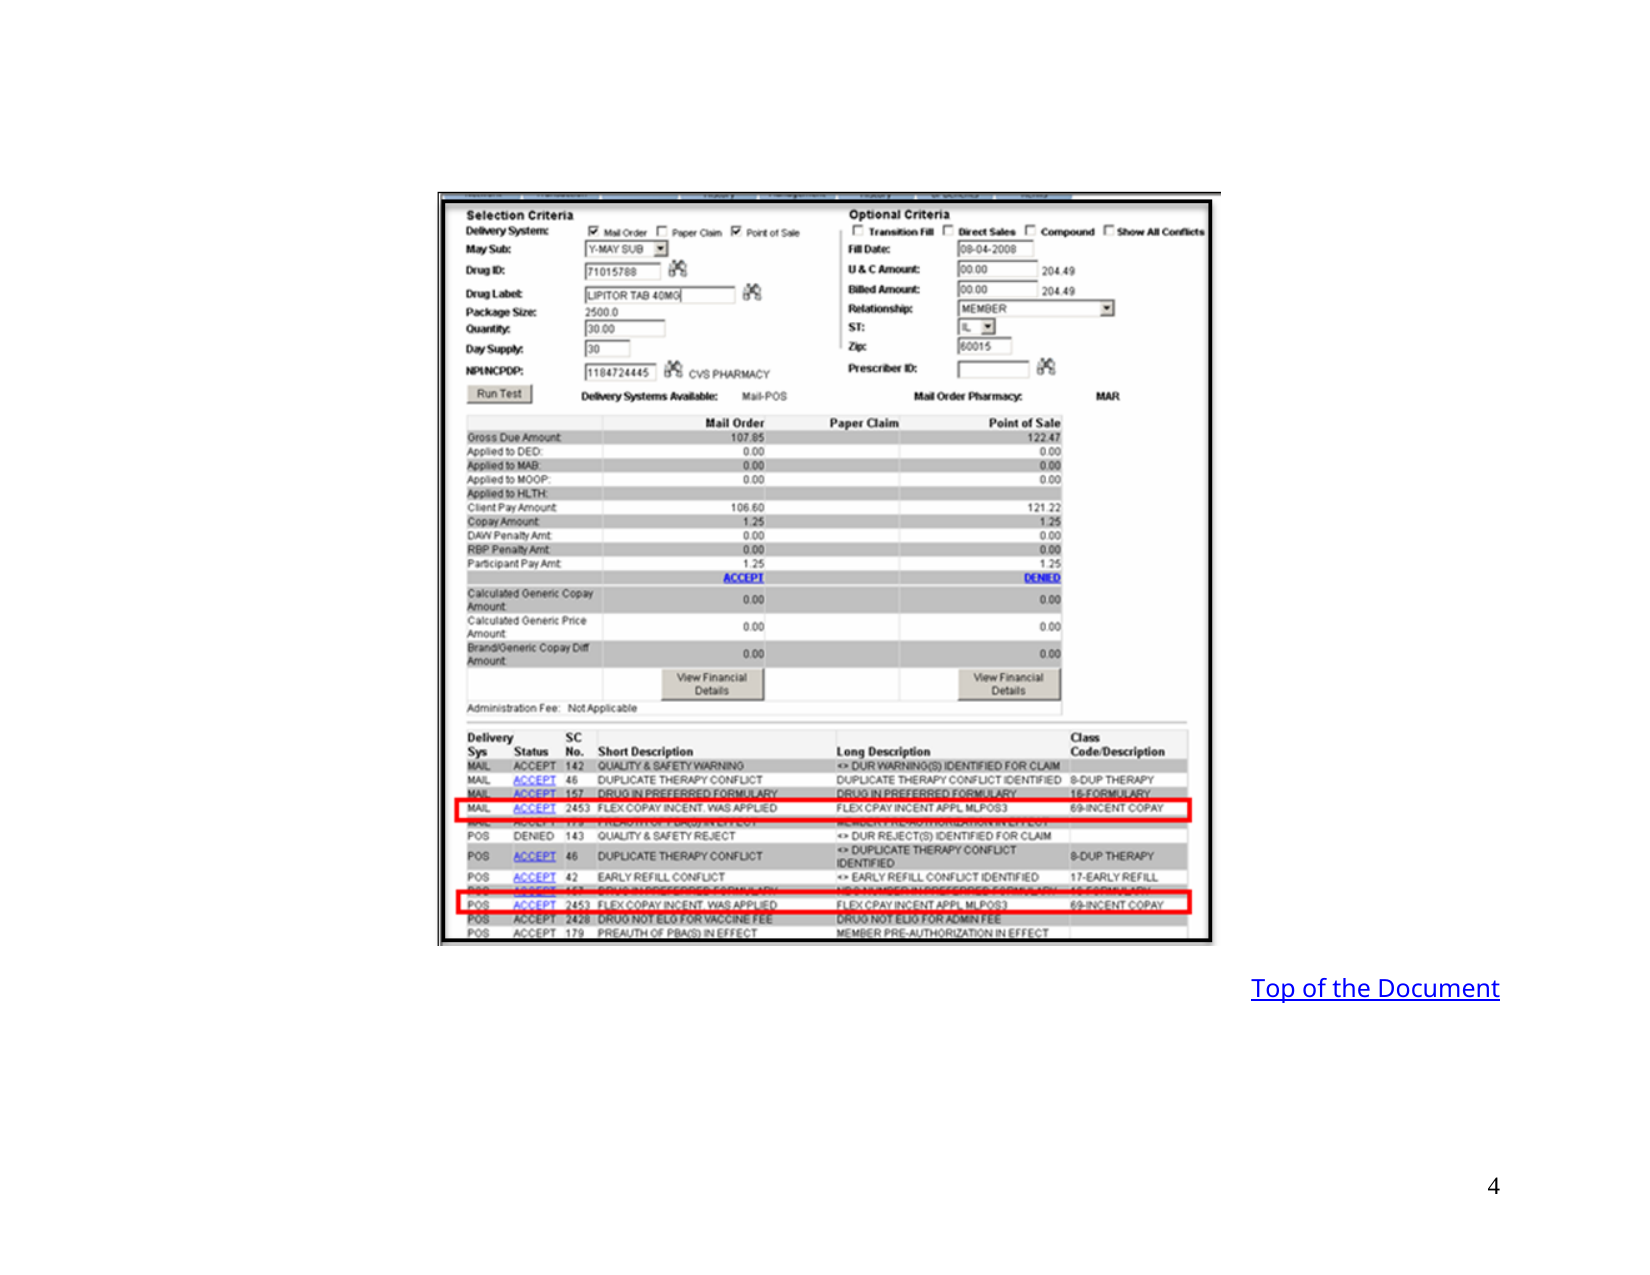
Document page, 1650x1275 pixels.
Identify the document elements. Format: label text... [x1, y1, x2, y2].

text Top of the Document [150, 970, 1500, 1004]
picture [429, 187, 1221, 946]
